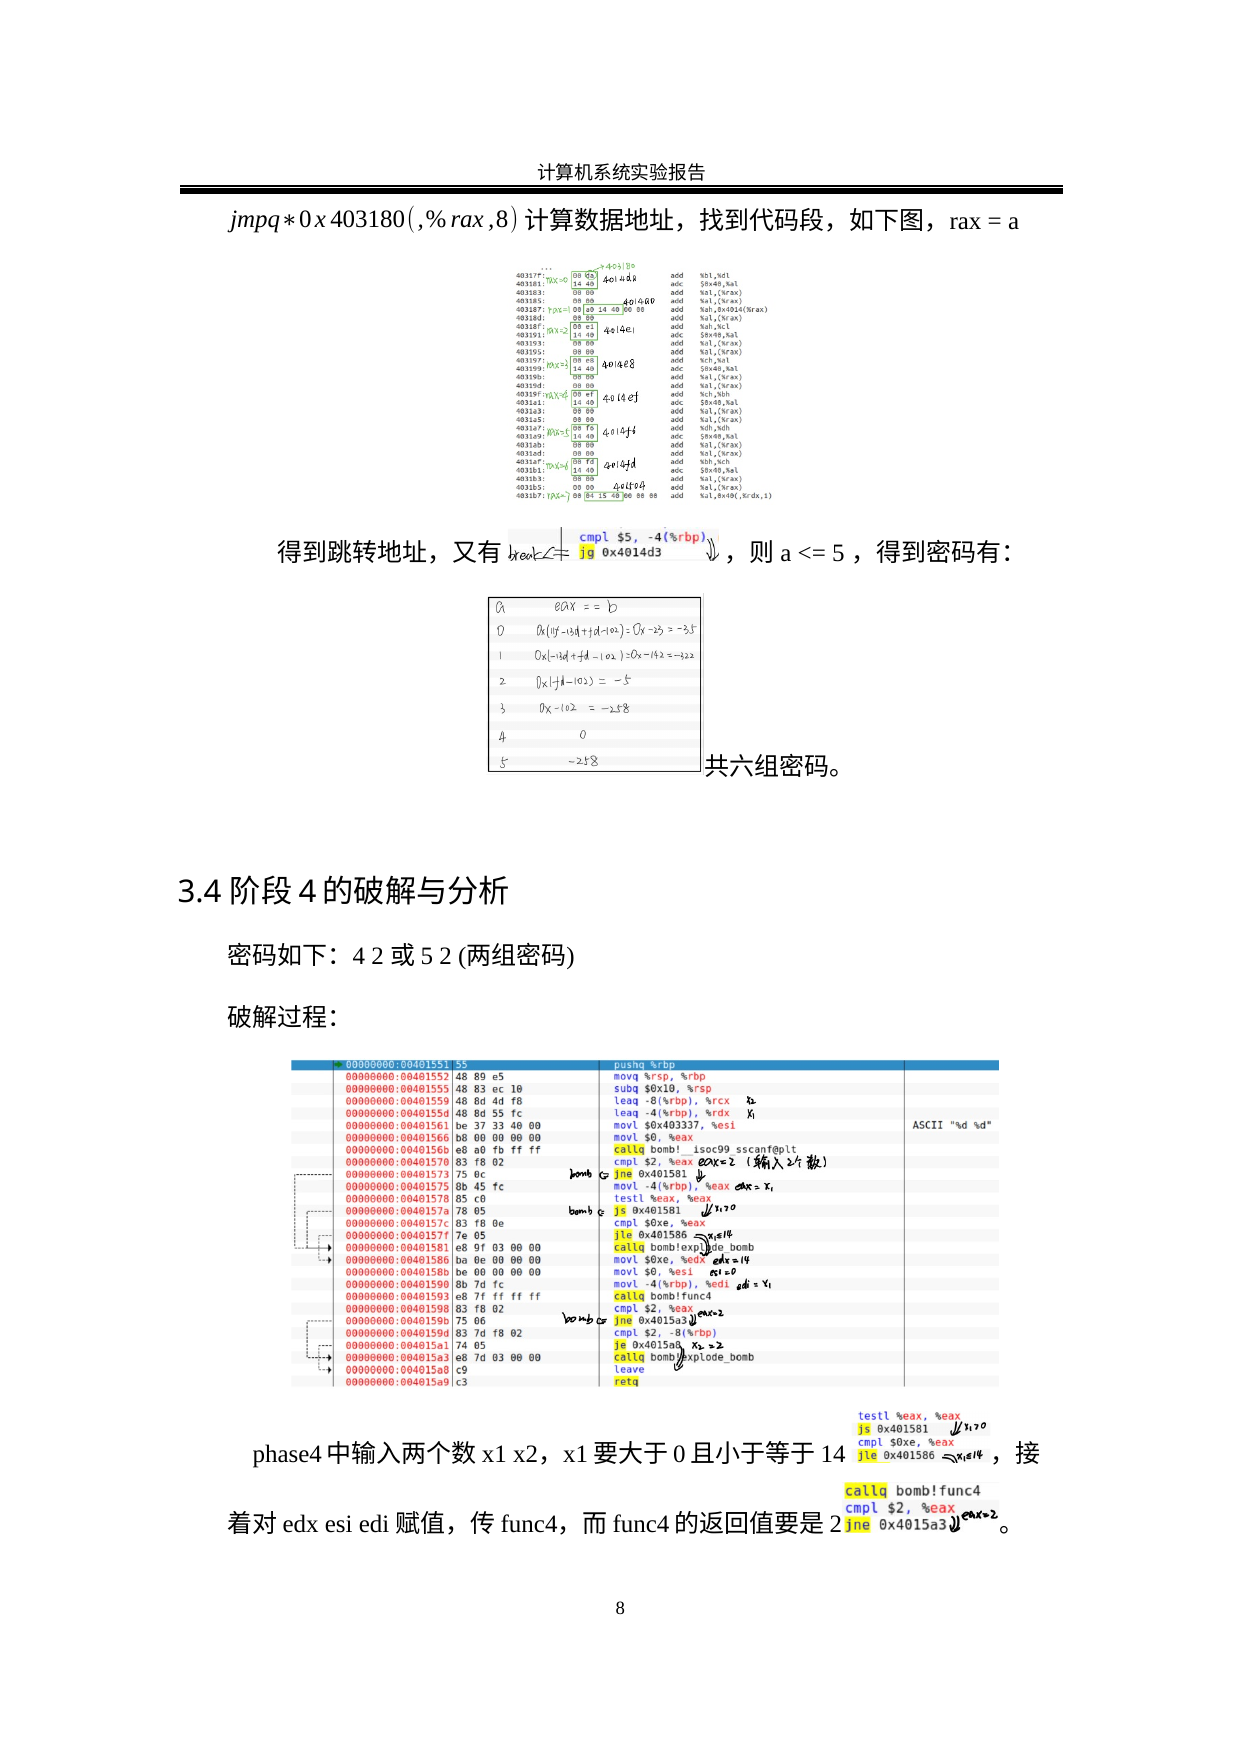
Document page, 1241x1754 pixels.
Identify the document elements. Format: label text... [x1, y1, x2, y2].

picture [291, 1058, 999, 1389]
picture [506, 262, 784, 505]
picture [851, 1411, 991, 1463]
picture [841, 1482, 1000, 1533]
subtitle 3.4 阶段4的破解与分析 [177, 871, 1063, 911]
picture [486, 593, 704, 775]
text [227, 201, 1063, 237]
text 得到跳转地址，又有 ，则 a <= 5 ，得到密码有： [227, 527, 1063, 568]
text 破解过程： [227, 997, 1063, 1033]
text phase4中输入两个数x1 x2，x1要大于0且小于等于14 ，接着对edx esi edi 赋值，传func4，而func4的返回值要是2。 [227, 1411, 1063, 1540]
picture [507, 527, 719, 561]
text 密码如下：4 2 或 5 2 (两组密码) [227, 936, 1063, 972]
